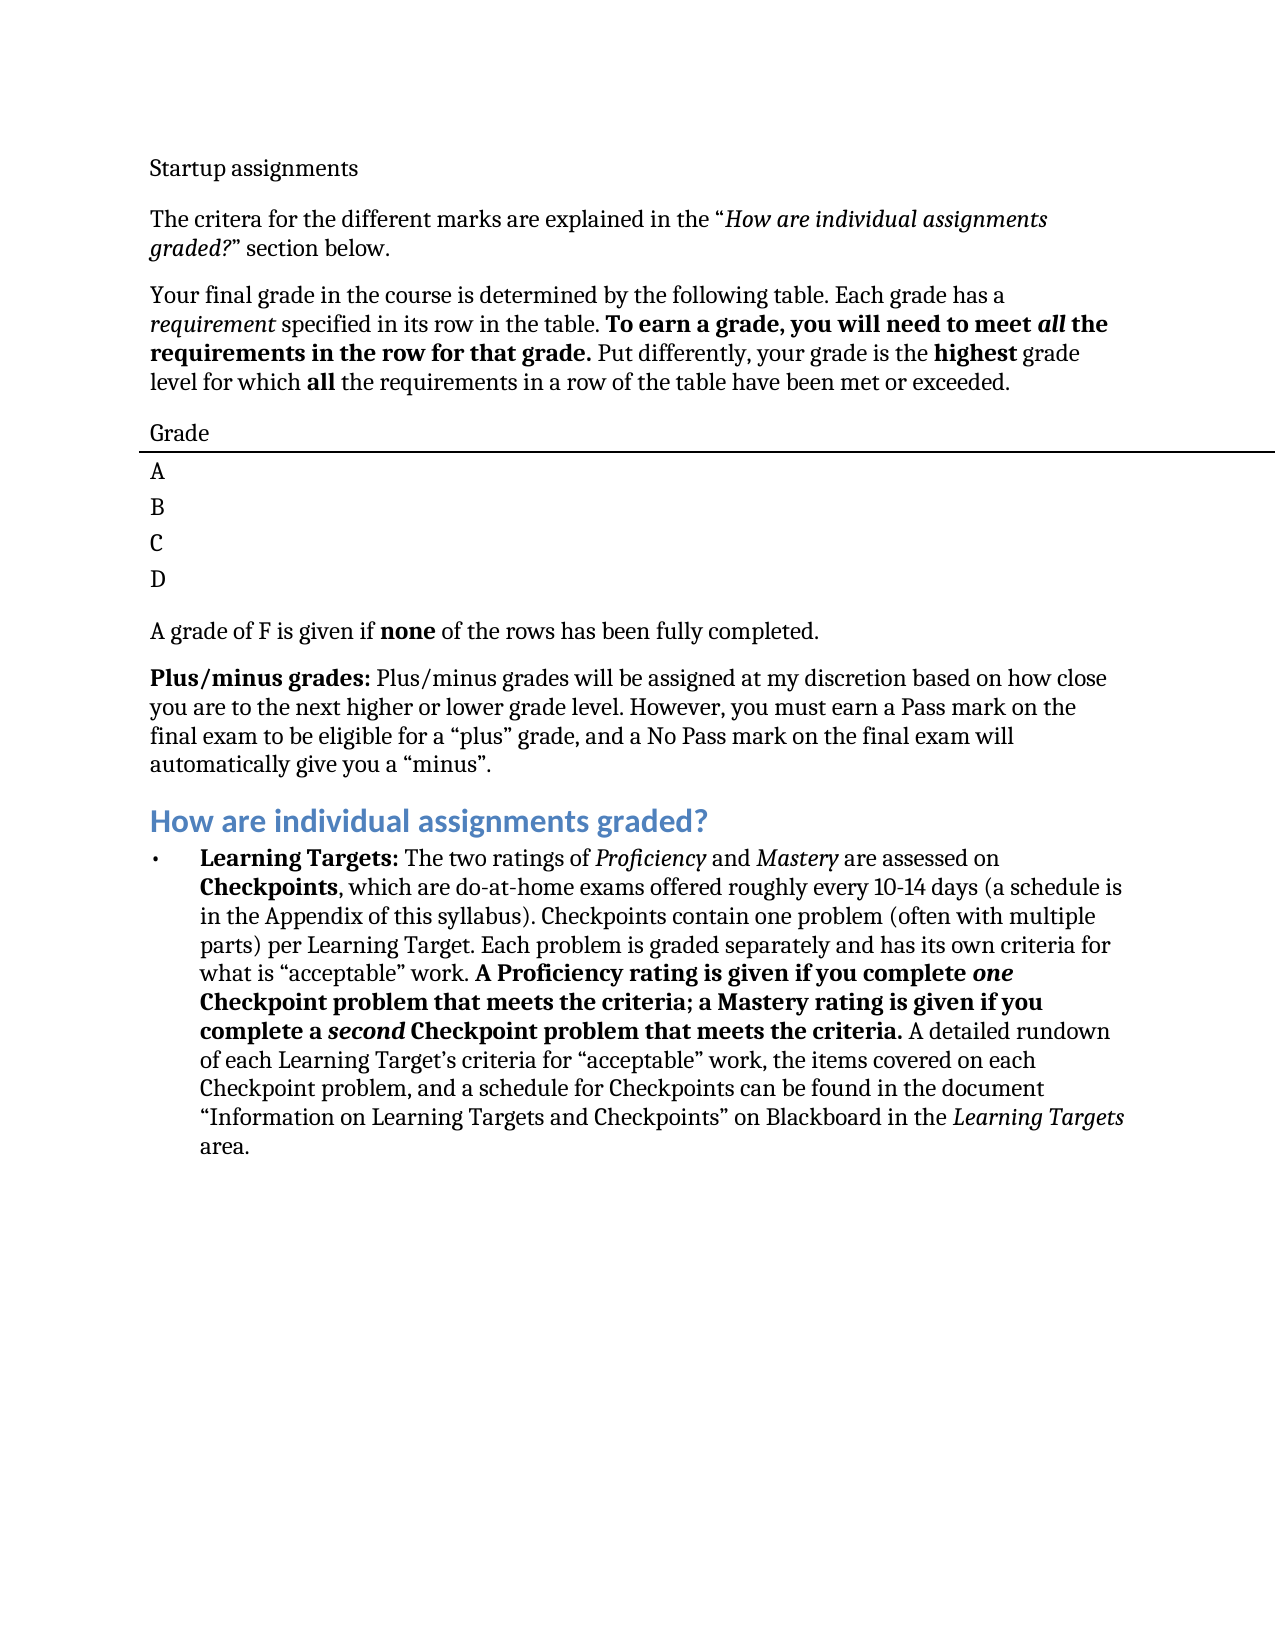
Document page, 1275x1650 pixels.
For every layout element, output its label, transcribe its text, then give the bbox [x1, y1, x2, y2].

text Your final grade in the course is determined by the following table. Each grade has a requirement specified in its row in the table. To earn a grade, you will need to meet all the requirements in the row for that grade. Put differently, your grade is the highest grade level for which all the requirements in a row of the table have been met or exceeded. [150, 281, 1125, 396]
text The critera for the different marks are explained in the “How are individual assignments graded?” section below. [150, 205, 1125, 262]
table_header Grade [139, 415, 1275, 451]
text Plus/minus grades: Plus/minus grades will be assigned at my discretion based on how close you are to the next higher or lower grade level. However, you must earn a Pass mark on the final exam to be eligible for a “plus” grade, and a No Pass mark on the final exam will automatically give you a “minus”. [150, 664, 1125, 779]
subtitle How are individual assignments graded? [150, 800, 1125, 841]
table_cell B [139, 489, 1275, 525]
text A grade of F is given if none of the rows has been fully completed. [150, 617, 1125, 645]
table_cell A [139, 453, 1275, 489]
list Learning Targets: The two ratings of Proficiency and Mastery are assessed on Checkpoints, which are do-at-home exams offered roughly every 10-14 days (a schedule is in the Appendix of this syllabus). Checkpoints contain one problem (often with multiple parts) per Learning Target. Each problem is graded separately and has its own criteria for what is “acceptable” work. A Proficiency rating is given if you complete one Checkpoint problem that meets the criteria; a Mastery rating is given if you complete a second Checkpoint problem that meets the criteria. A detailed rundown of each Learning Target’s criteria for “acceptable” work, the items covered on each Checkpoint problem, and a schedule for Checkpoints can be found in the document “Information on Learning Targets and Checkpoints” on Blackboard in the Learning Targets area. [150, 844, 1125, 1161]
table_cell D [139, 562, 1275, 598]
table_cell C [139, 525, 1275, 562]
table_cell Startup assignments [139, 150, 1275, 186]
